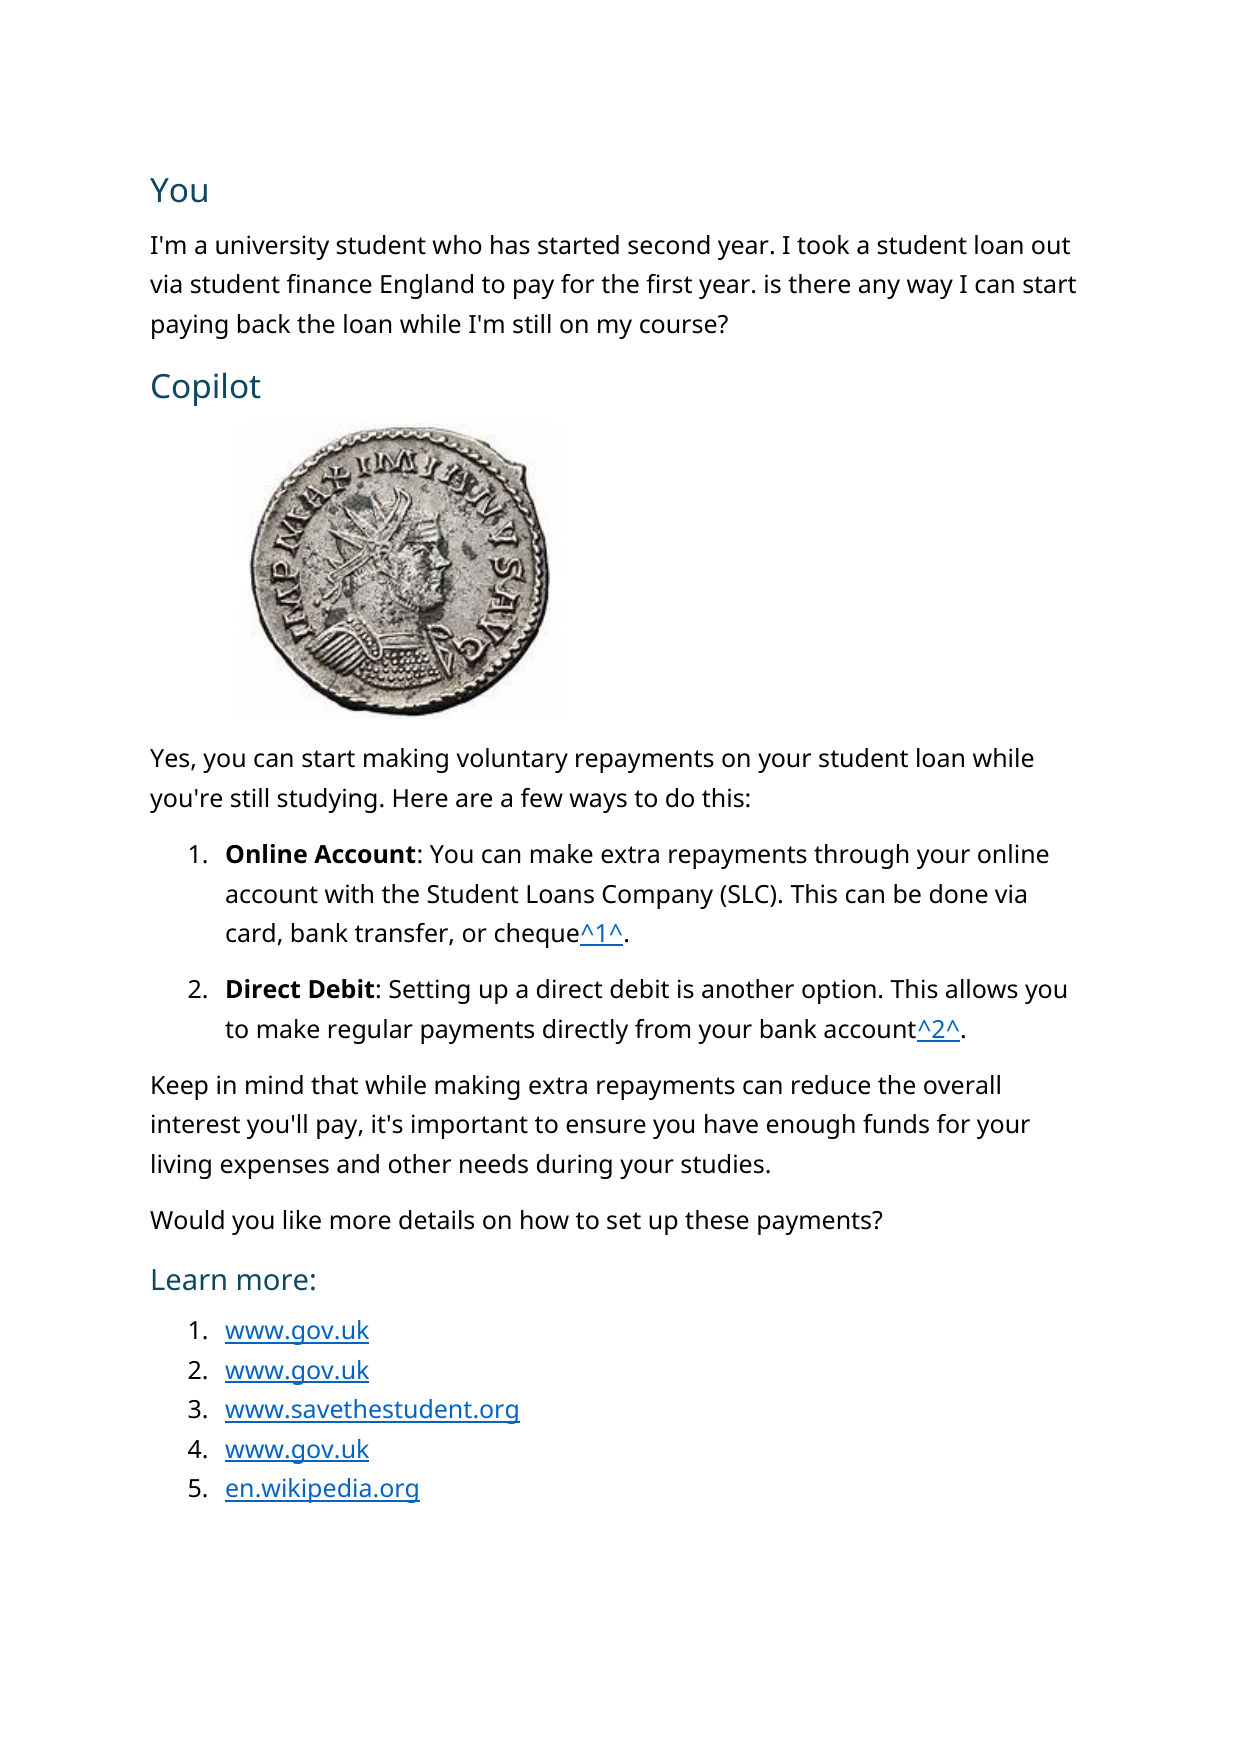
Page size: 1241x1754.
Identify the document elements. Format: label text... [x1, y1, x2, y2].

picture [150, 423, 650, 719]
text Keep in mind that while making extra repayments can reduce the overall interest you'll pay, it's important to ensure you have enough funds for your living expenses and other needs during your studies. [150, 1067, 1090, 1181]
subtitle You [150, 167, 1090, 212]
text Would you like more details on how to set up these payments? [150, 1203, 1090, 1237]
list www.gov.uk [187, 1431, 1090, 1466]
text I'm a university student who has started second year. I took a student loan out via student finance England to pay for the first year. is there any way I can start paying back the loan while I'm still on my course? [150, 228, 1090, 341]
list www.gov.uk [187, 1313, 1090, 1347]
list www.savethestudent.org [187, 1392, 1090, 1426]
list en.wikipedia.org [187, 1471, 1090, 1505]
text Yes, you can start making voluntary repayments on your student loan while you're still studying. Here are a few ways to do this: [150, 741, 1090, 815]
subtitle Copilot [150, 363, 1090, 408]
list www.gov.uk [187, 1352, 1090, 1387]
list Direct Debit: Setting up a direct debit is another option. This allows you to make regular payments directly from your bank account^2^. [187, 972, 1090, 1045]
subtitle Learn more: [150, 1259, 1090, 1298]
list Online Account: You can make extra repayments through your online account with the Student Loans Company (SLC). This can be done via card, bank transfer, or cheque^1^. [187, 837, 1090, 950]
